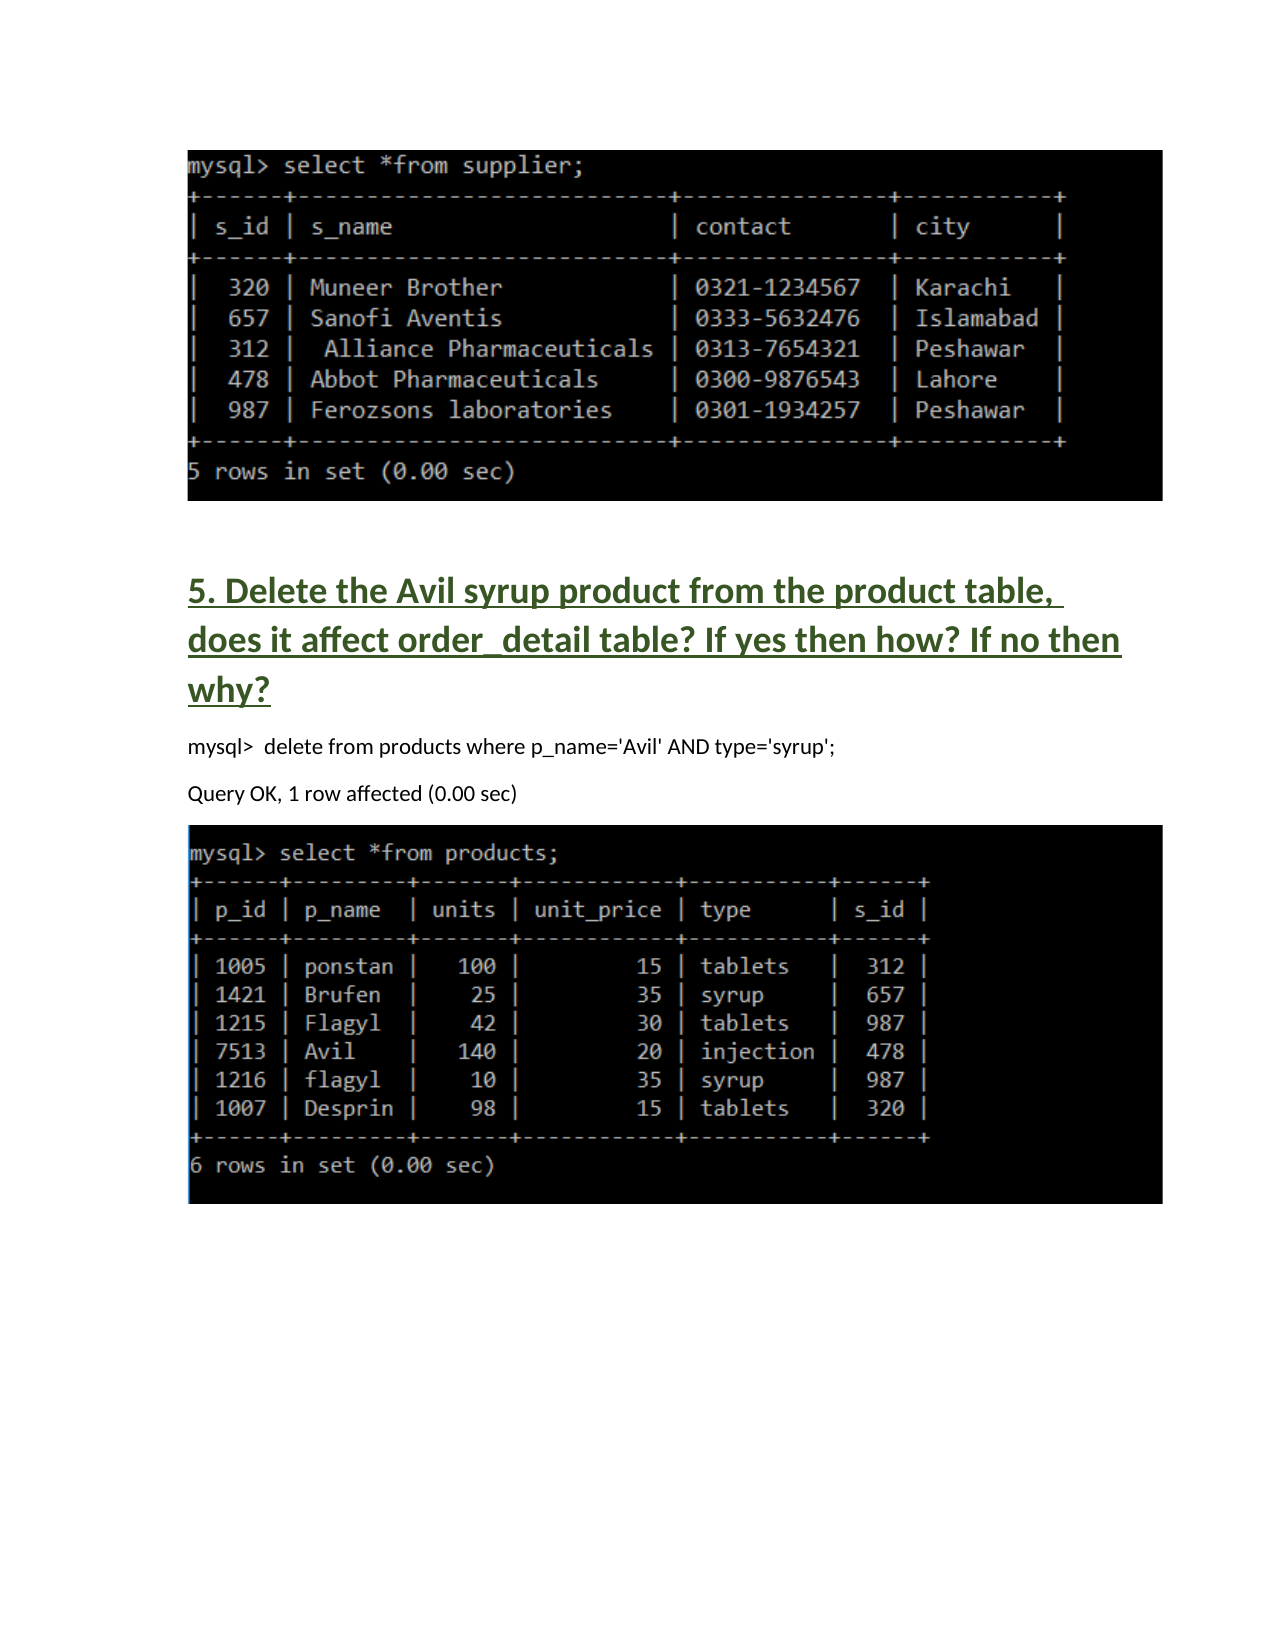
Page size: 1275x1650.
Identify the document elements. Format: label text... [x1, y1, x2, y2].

picture [187, 825, 1163, 1204]
text Query OK, 1 row affected (0.00 sec) [187, 779, 1125, 807]
picture [187, 150, 1163, 501]
text mysql> delete from products where p_name='Avil' AND type='syrup'; [187, 732, 1125, 760]
text 5. Delete the Avil syrup product from the product table, does it affect order_detail table? If yes then how? If no then why? [187, 567, 1125, 711]
